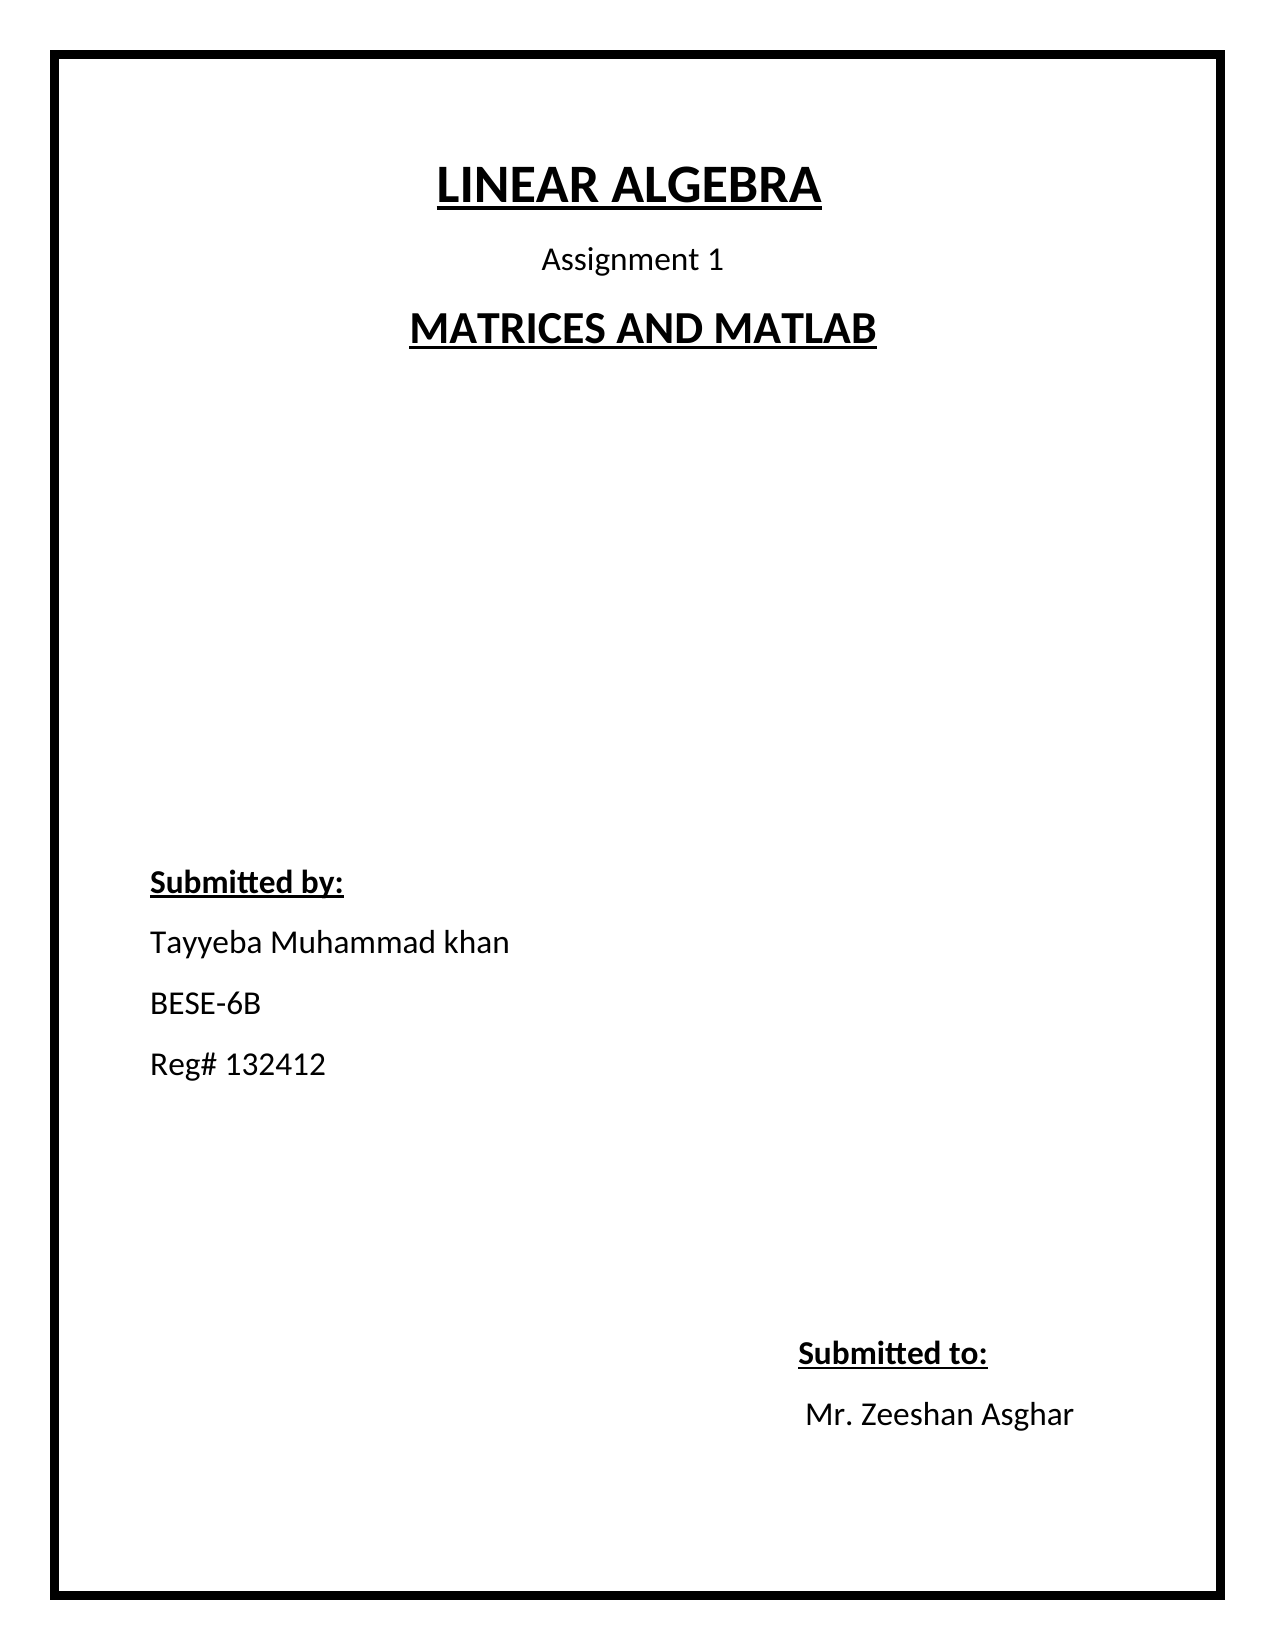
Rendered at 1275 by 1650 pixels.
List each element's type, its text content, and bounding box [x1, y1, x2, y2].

text Reg# 132412 [150, 1042, 1125, 1083]
text Submitted to: [150, 1332, 1125, 1373]
text LINEAR ALGEBRA [150, 150, 1125, 216]
text MATRICES AND MATLAB [150, 299, 1125, 354]
text Assignment 1 [150, 238, 1125, 279]
text Mr. Zeeshan Asghar [150, 1392, 1125, 1433]
text Tayyeba Muhammad khan [150, 921, 1125, 962]
text BESE-6B [150, 982, 1125, 1023]
text Submitted by: [150, 861, 1125, 901]
